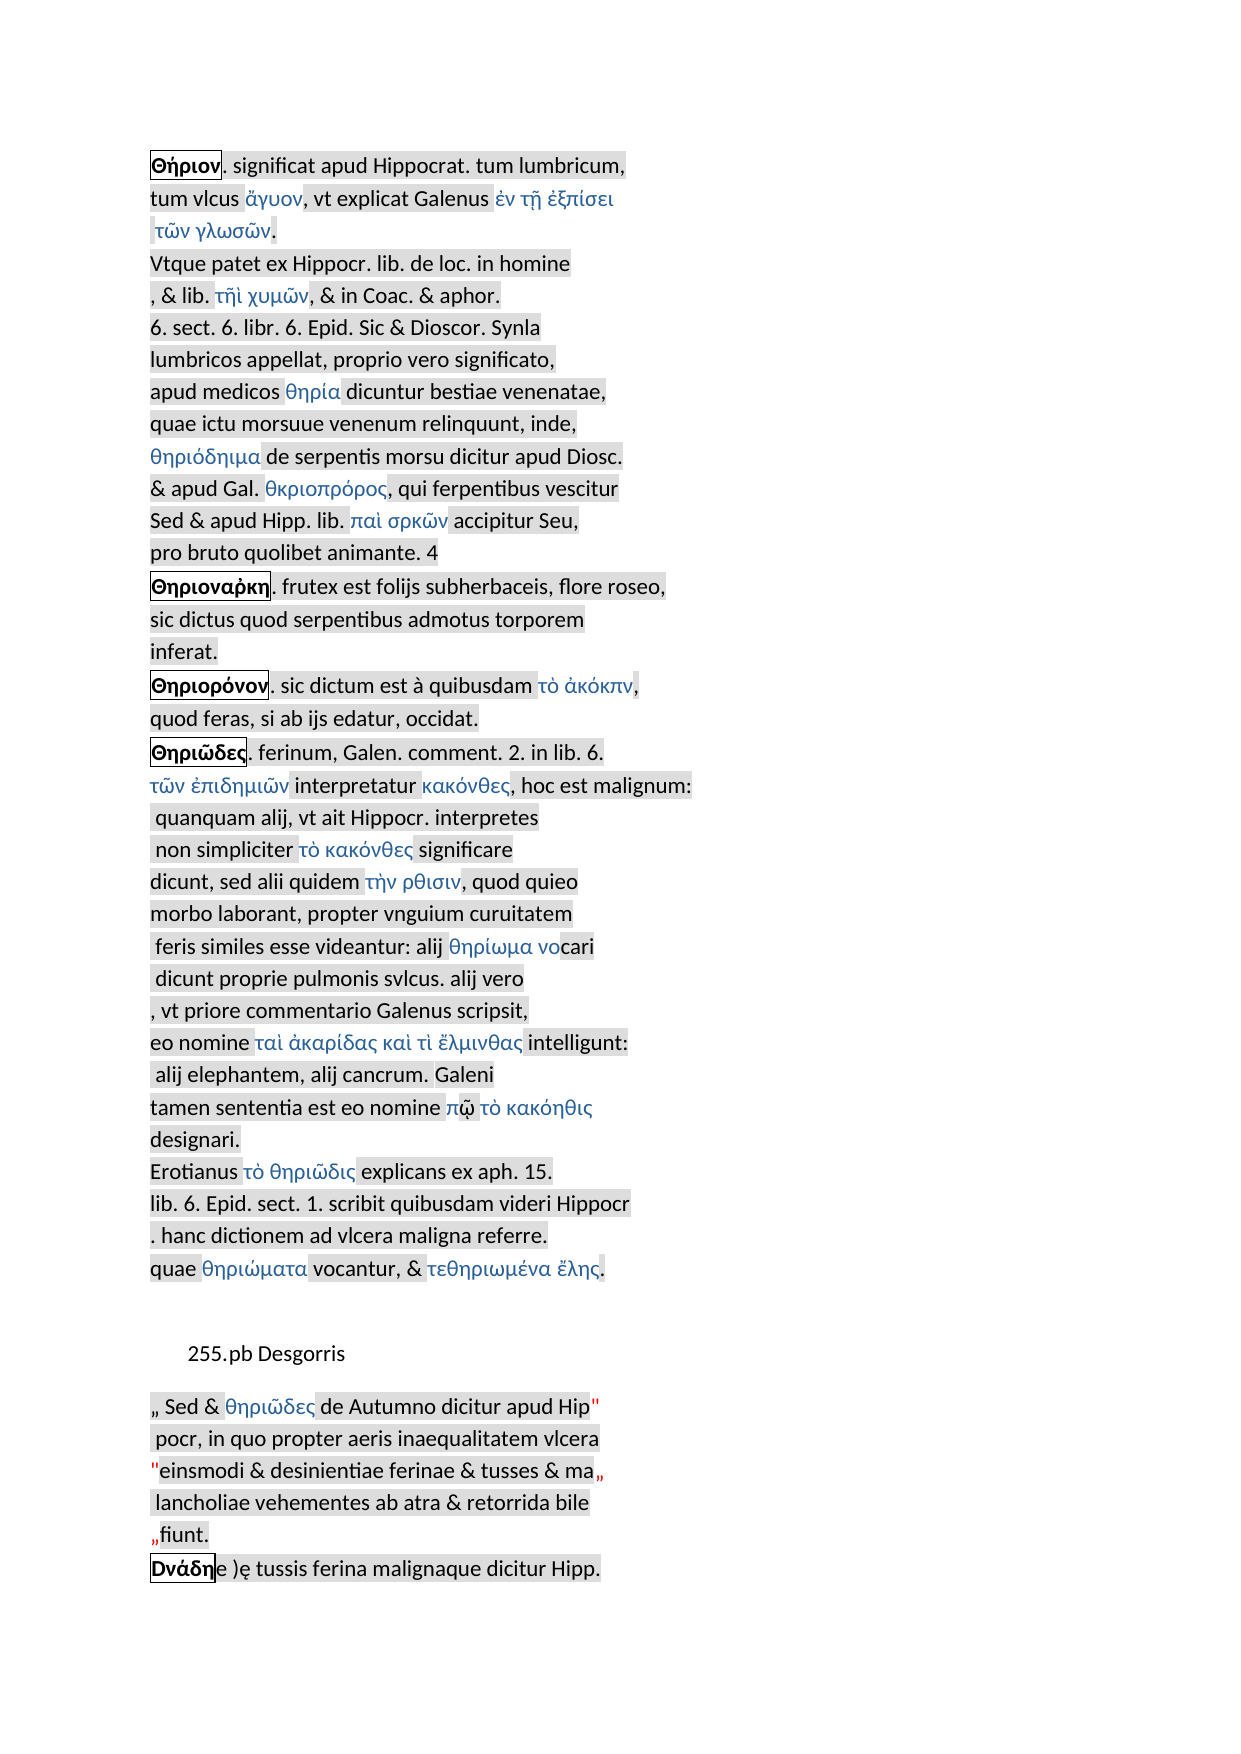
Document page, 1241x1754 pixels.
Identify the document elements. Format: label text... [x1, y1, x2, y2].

list pb Desgorris [187, 1339, 1090, 1367]
